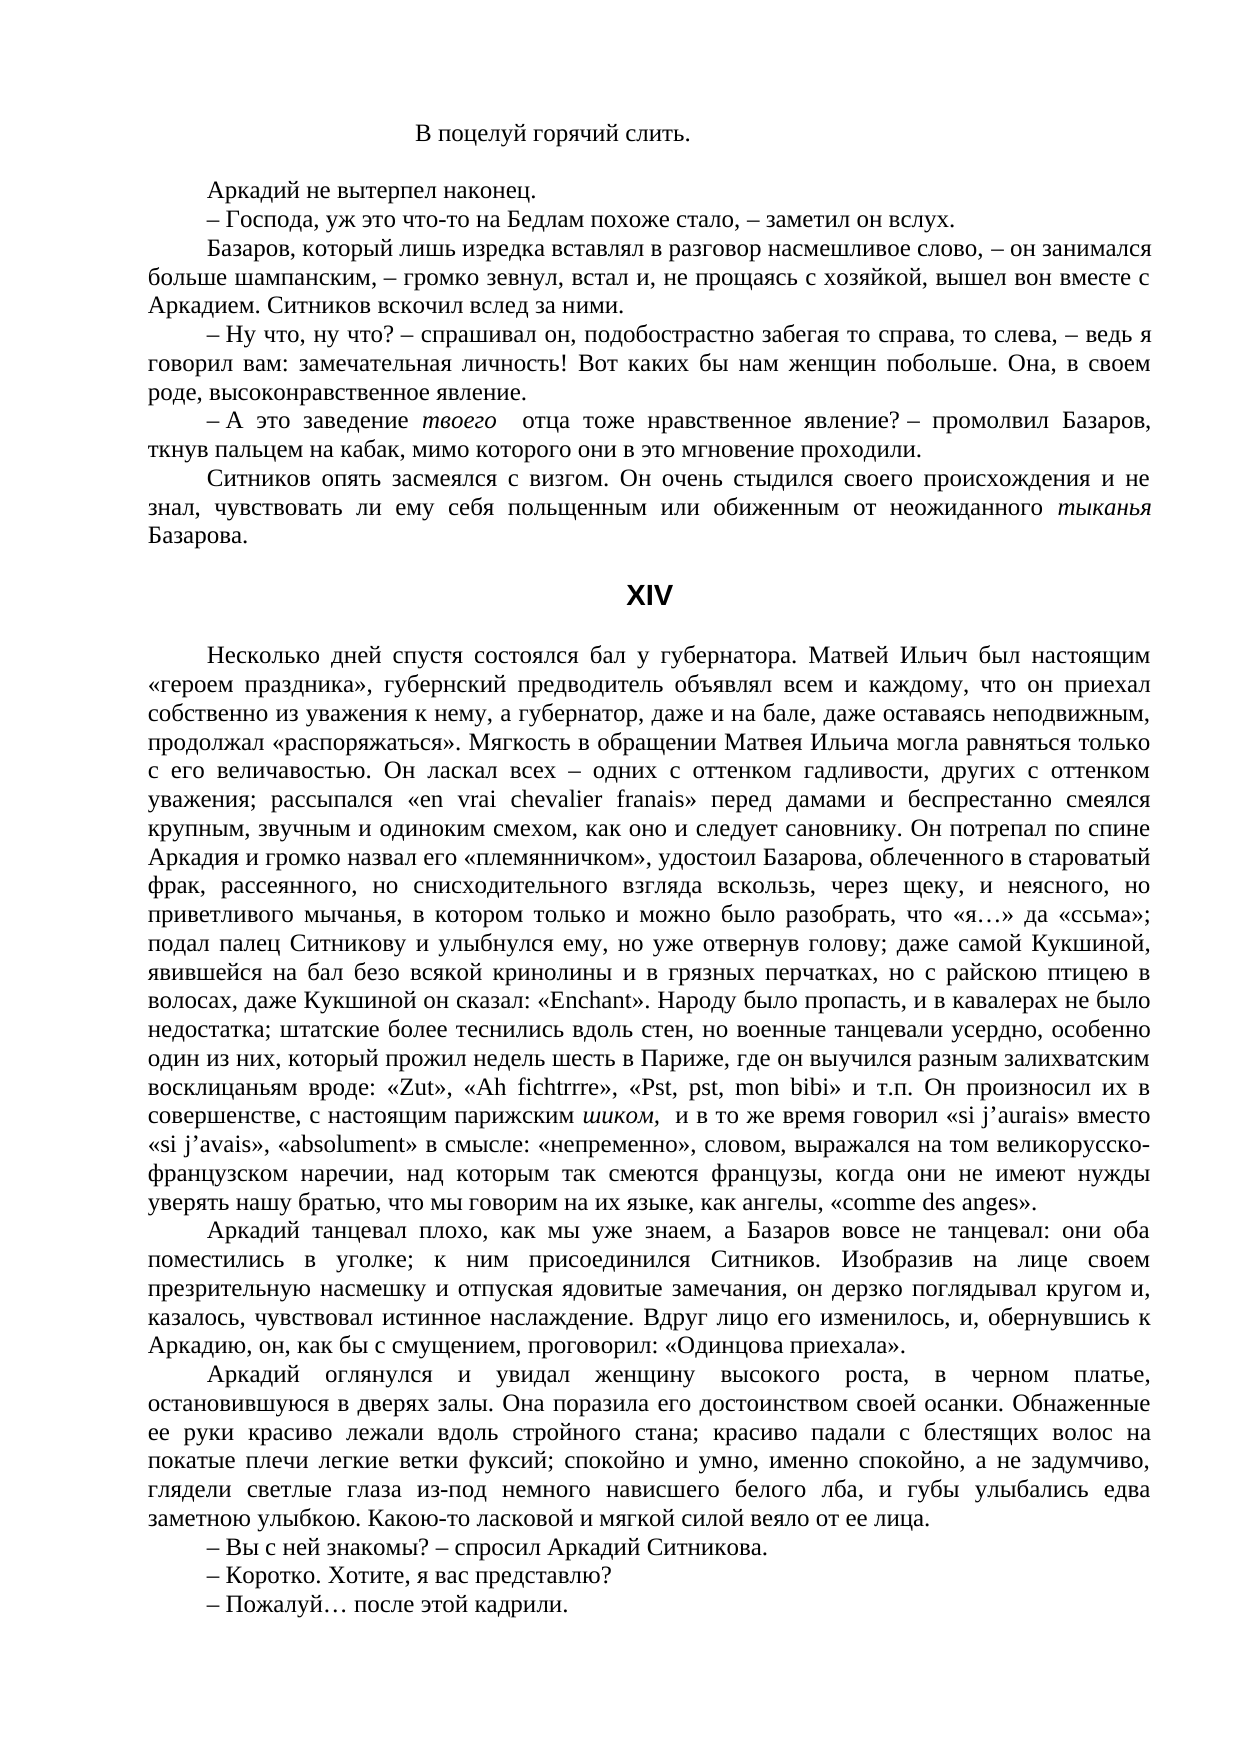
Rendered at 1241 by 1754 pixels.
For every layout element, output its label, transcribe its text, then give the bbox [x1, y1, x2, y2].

text Аркадий танцевал плохо, как мы уже знаем, а Базаров вовсе не танцевал: они оба поместились в уголке; к ним присоединился Ситников. Изобразив на лице своем презрительную насмешку и отпуская ядовитые замечания, он дерзко поглядывал кругом и, казалось, чувствовал истинное наслаждение. Вдруг лицо его изменилось, и, обернувшись к Аркадию, он, как бы с смущением, проговорил: «Одинцова приехала». [148, 1215, 1152, 1359]
text Несколько дней спустя состоялся бал у губернатора. Матвей Ильич был настоящим «героем праздника», губернский предводитель объявлял всем и каждому, что он приехал собственно из уважения к нему, а губернатор, даже и на бале, даже оставаясь неподвижным, продолжал «распоряжаться». Мягкость в обращении Матвея Ильича могла равняться только с его величавостью. Он ласкал всех – одних с оттенком гадливости, других с оттенком уважения; рассыпался «en vrai chevalier franais» перед дамами и беспрестанно смеялся крупным, звучным и одиноким смехом, как оно и следует сановнику. Он потрепал по спине Аркадия и громко назвал его «племянничком», удостоил Базарова, облеченного в староватый фрак, рассеянного, но снисходительного взгляда вскользь, через щеку, и неясного, но приветливого мычанья, в котором только и можно было разобрать, что «я…» да «ссьма»; подал палец Ситникову и улыбнулся ему, но уже отвернув голову; даже самой Кукшиной, явившейся на бал безо всякой кринолины и в грязных перчатках, но с райскою птицею в волосах, даже Кукшиной он сказал: «Enchant». Народу было пропасть, и в кавалерах не было недостатка; штатские более теснились вдоль стен, но военные танцевали усердно, особенно один из них, который прожил недель шесть в Париже, где он выучился разным залихватским восклицаньям вроде: «Zut», «Ah fichtrrre», «Pst, pst, mon bibi» и т.п. Он произносил их в совершенстве, с настоящим парижским шиком, и в то же время говорил «si j’aurais» вместо «si j’avais», «absolument» в смысле: «непременно», словом, выражался на том великорусско-французском наречии, над которым так смеются французы, когда они не имеют нужды уверять нашу братью, что мы говорим на их языке, как ангелы, «comme des anges». [148, 640, 1152, 1215]
text – Вы с ней знакомы? – спросил Аркадий Ситникова. [148, 1532, 1152, 1560]
text – Ну что, ну что? – спрашивал он, подобострастно забегая то справа, то слева, – ведь я говорил вам: замечательная личность! Вот каких бы нам женщин побольше. Она, в своем роде, высоконравственное явление. [148, 319, 1152, 406]
text Ситников опять засмеялся с визгом. Он очень стыдился своего происхождения и не знал, чувствовать ли ему себя польщенным или обиженным от неожиданного тыканья Базарова. [148, 463, 1152, 549]
subtitle XIV [148, 578, 1152, 612]
text – Коротко. Хотите, я вас представлю? [148, 1560, 1152, 1589]
text – Пожалуй… после этой кадрили. [148, 1589, 1152, 1618]
text – Господа, уж это что-то на Бедлам похоже стало, – заметил он вслух. [148, 204, 1152, 233]
text Аркадий оглянулся и увидал женщину высокого роста, в черном платье, остановившуюся в дверях залы. Она поразила его достоинством своей осанки. Обнаженные ее руки красиво лежали вдоль стройного стана; красиво падали с блестящих волос на покатые плечи легкие ветки фуксий; спокойно и умно, именно спокойно, а не задумчиво, глядели светлые глаза из-под немного нависшего белого лба, и губы улыбались едва заметною улыбкою. Какою-то ласковой и мягкой силой веяло от ее лица. [148, 1359, 1152, 1532]
text В поцелуй горячий слить. [356, 118, 1089, 147]
text Аркадий не вытерпел наконец. [148, 176, 1152, 204]
text – А это заведение твоего отца тоже нравственное явление? – промолвил Базаров, ткнув пальцем на кабак, мимо которого они в это мгновение проходили. [148, 406, 1152, 463]
text Базаров, который лишь изредка вставлял в разговор насмешливое слово, – он занимался больше шампанским, – громко зевнул, встал и, не прощаясь с хозяйкой, вышел вон вместе с Аркадием. Ситников вскочил вслед за ними. [148, 233, 1152, 319]
